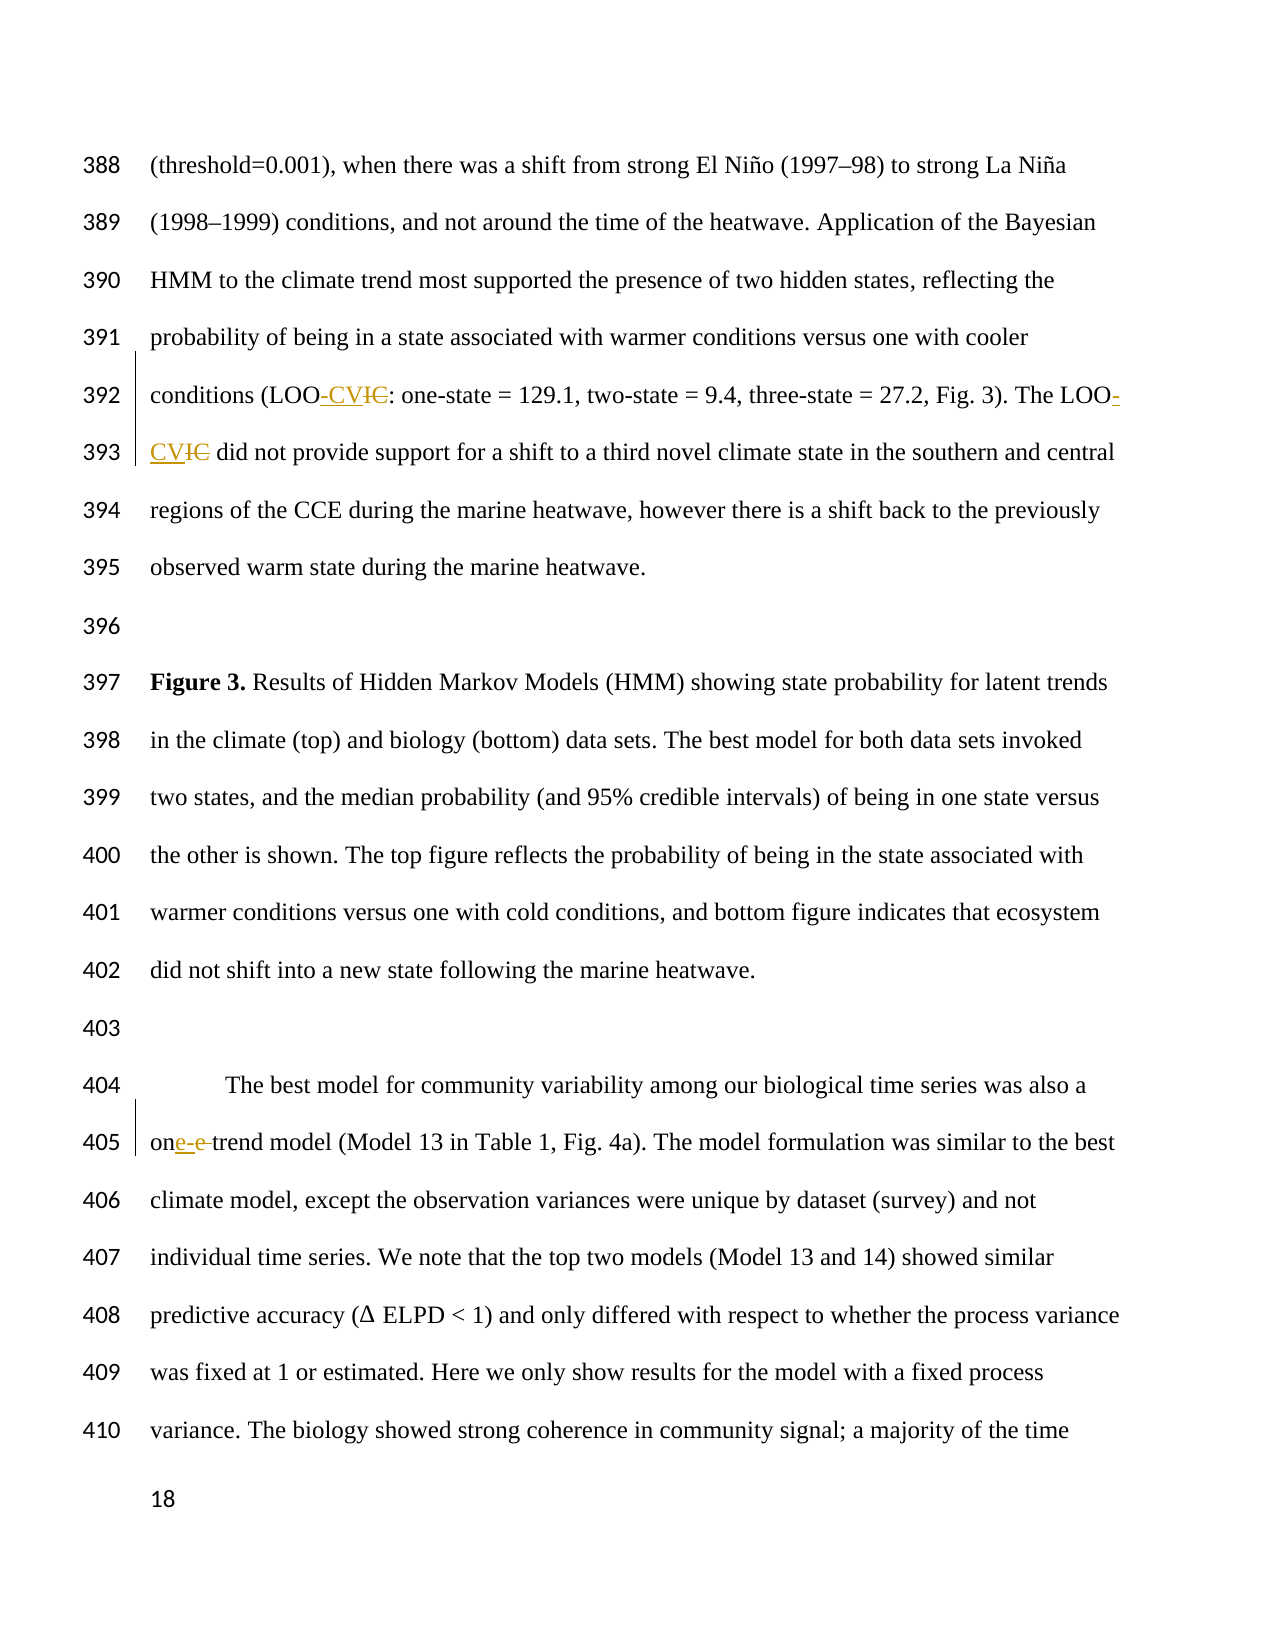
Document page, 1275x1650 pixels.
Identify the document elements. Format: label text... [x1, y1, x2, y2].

text Figure 3. Results of Hidden Markov Models (HMM) showing state probability for latent trends in the climate (top) and biology (bottom) data sets. The best model for both data sets invoked two states, and the median probability (and 95% credible intervals) of being in one state versus the other is shown. The top figure reflects the probability of being in the state associated with warmer conditions versus one with cold conditions, and bottom figure indicates that ecosystem did not shift into a new state following the marine heatwave. [150, 667, 1125, 984]
